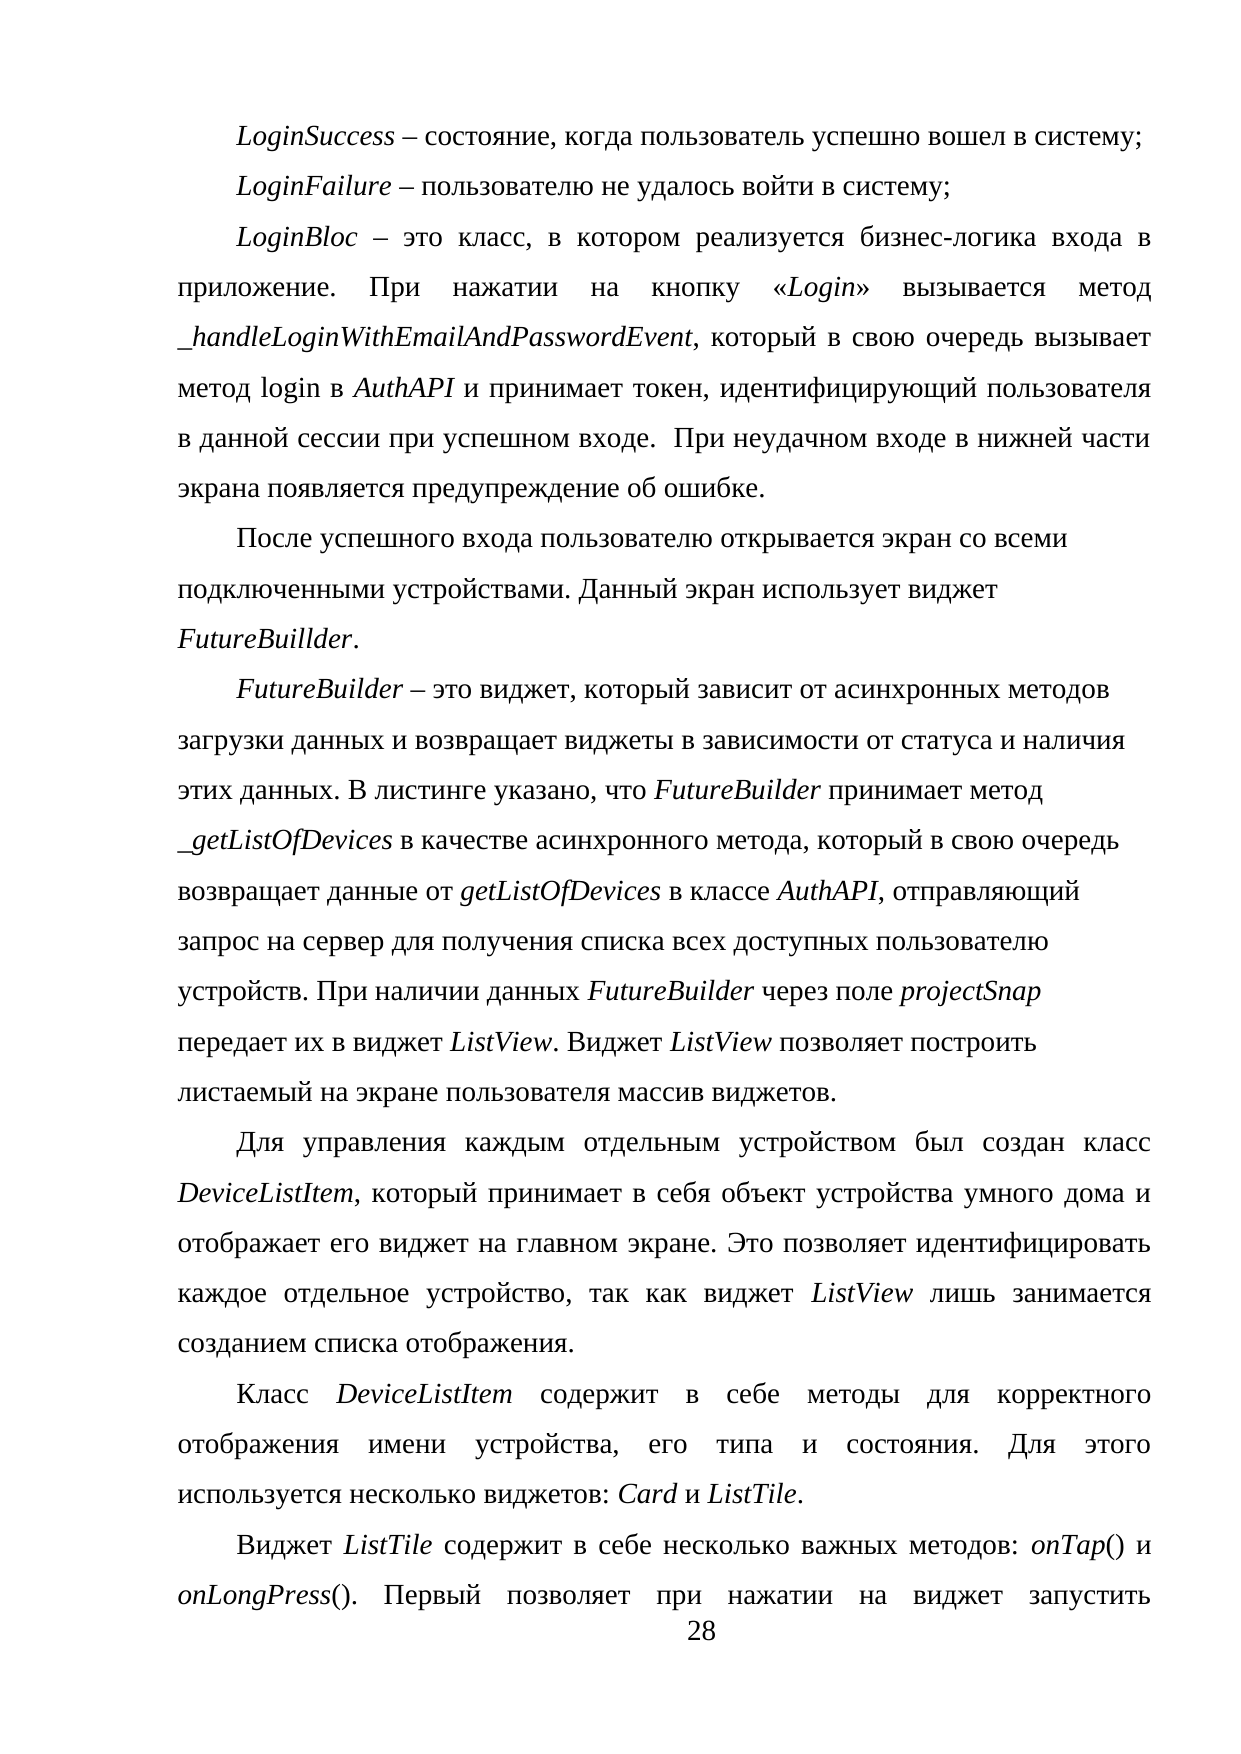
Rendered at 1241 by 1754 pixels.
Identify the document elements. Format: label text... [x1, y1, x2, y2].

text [177, 1527, 1152, 1611]
text После успешного входа пользователю открывается экран со всеми подключенными устройствами. Данный экран использует виджет FutureBuillder. [177, 521, 1152, 655]
text Для управления каждым отдельным устройством был создан класс DeviceListItem, который принимает в себя объект устройства умного дома и отображает его виджет на главном экране. Это позволяет идентифицировать каждое отдельное устройство, так как виджет ListView лишь занимается созданием списка отображения. [177, 1124, 1152, 1359]
text FutureBuilder – это виджет, который зависит от асинхронных методов загрузки данных и возвращает виджеты в зависимости от статуса и наличия этих данных. В листинге указано, что FutureBuilder принимает метод _getListOfDevices в качестве асинхронного метода, который в свою очередь возвращает данные от getListOfDevices в классе AuthAPI, отправляющий запрос на сервер для получения списка всех доступных пользователю устройств. При наличии данных FutureBuilder через поле projectSnap передает их в виджет ListView. Виджет ListView позволяет построить листаемый на экране пользователя массив виджетов. [177, 672, 1152, 1108]
text LoginSuccess – состояние, когда пользователь успешно вошел в систему; [177, 118, 1152, 152]
text LoginFailure – пользователю не удалось войти в систему; [177, 168, 1152, 202]
text Класс DeviceListItem содержит в себе методы для корректного отображения имени устройства, его типа и состояния. Для этого используется несколько виджетов: Card и ListTile. [177, 1376, 1152, 1510]
text LoginBloc – это класс, в котором реализуется бизнес-логика входа в приложение. При нажатии на кнопку «Login» вызывается метод _handleLoginWithEmailAndPasswordEvent, который в свою очередь вызывает метод login в AuthAPI и принимает токен, идентифицирующий пользователя в данной сессии при успешном входе. При неудачном входе в нижней части экрана появляется предупреждение об ошибке. [177, 219, 1152, 504]
